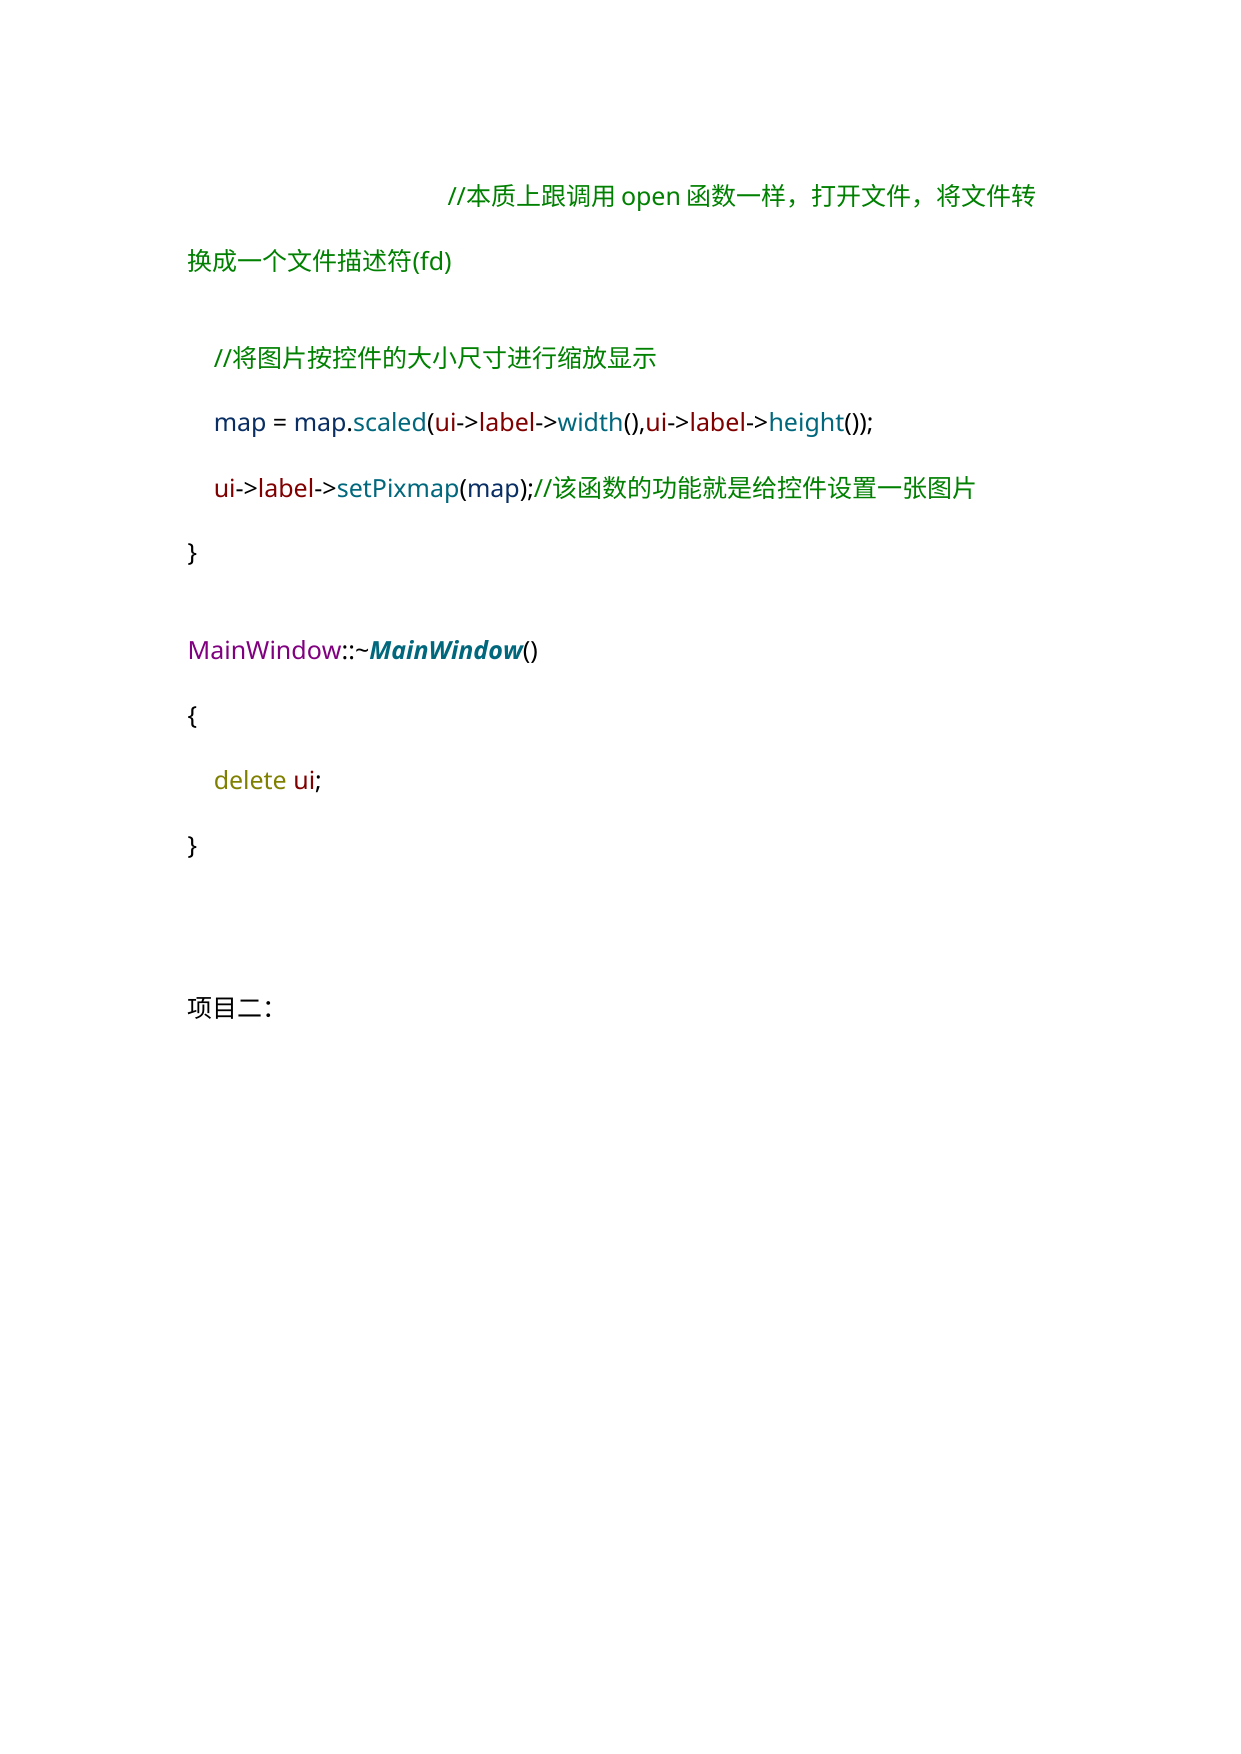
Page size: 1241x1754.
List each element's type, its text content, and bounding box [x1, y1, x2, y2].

text MainWindow::~MainWindow() [187, 617, 1053, 682]
text } [187, 812, 1053, 877]
text //本质上跟调用open函数一样，打开文件，将文件转换成一个文件描述符(fd) [187, 162, 1053, 292]
text delete ui; [187, 747, 1053, 812]
text { [187, 682, 1053, 747]
text map = map.scaled(ui->label->width(),ui->label->height()); [187, 389, 1053, 454]
text ui->label->setPixmap(map);//该函数的功能就是给控件设置一张图片 [187, 454, 1053, 519]
text //将图片按控件的大小尺寸进行缩放显示 [187, 324, 1053, 389]
text } [187, 519, 1053, 584]
text 项目二： [187, 974, 1053, 1039]
